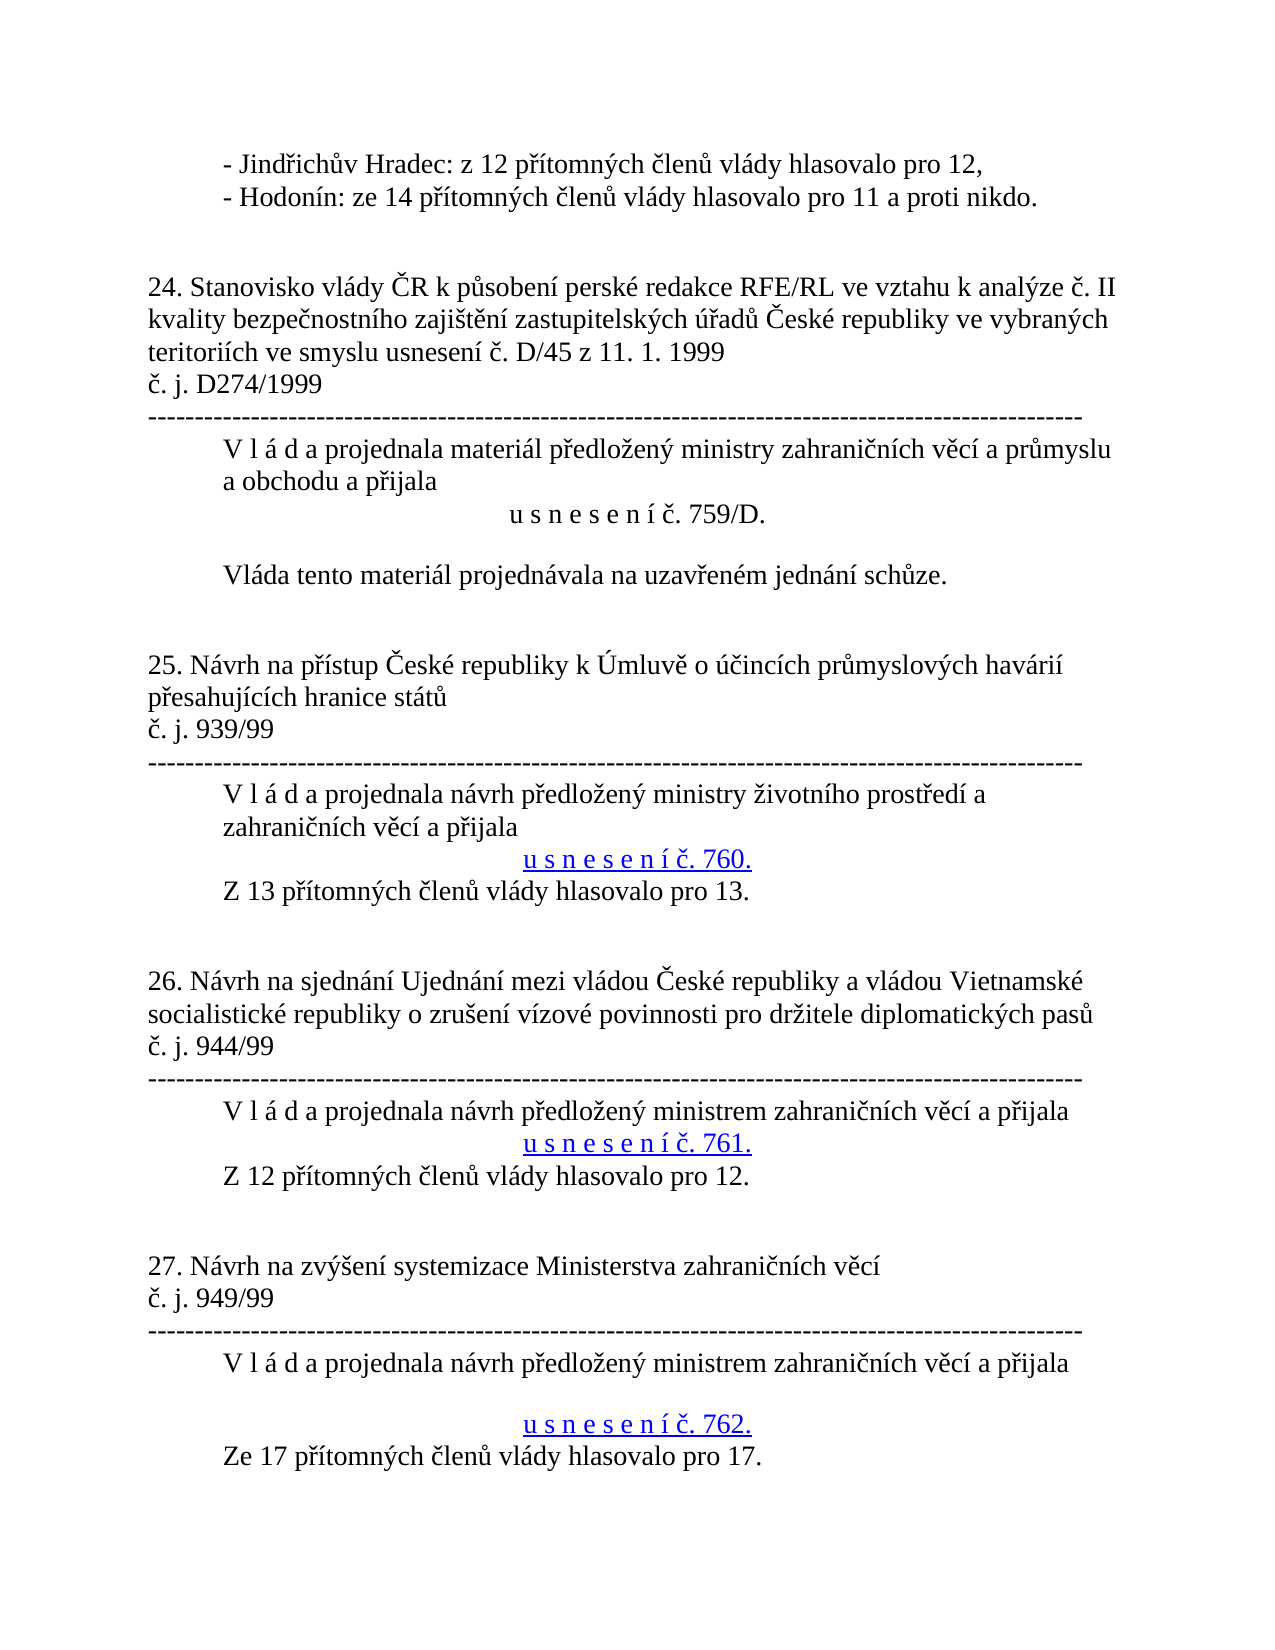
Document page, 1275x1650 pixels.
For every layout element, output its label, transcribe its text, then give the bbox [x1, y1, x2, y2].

text 26. Návrh na sjednání Ujednání mezi vládou České republiky a vládou Vietnamské socialistické republiky o zrušení vízové povinnosti pro držitele diplomatických pasů č. j. 944/99 ---------------------------------------------------------------------------------------------------- [148, 907, 1127, 1094]
text Vláda tento materiál projednávala na uzavřeném jednání schůze. [223, 558, 1127, 590]
text V l á d a projednala návrh předložený ministrem zahraničních věcí a přijala [223, 1094, 1127, 1126]
text u s n e s e n í č. 762. [148, 1378, 1127, 1439]
text 24. Stanovisko vlády ČR k působení perské redakce RFE/RL ve vztahu k analýze č. II kvality bezpečnostního zajištění zastupitelských úřadů České republiky ve vybraných teritoriích ve smyslu usnesení č. D/45 z 11. 1. 1999 č. j. D274/1999 ---------------------------------------------------------------------------------------------------- [148, 212, 1127, 432]
text u s n e s e n í č. 760. [148, 842, 1127, 874]
text Ze 17 přítomných členů vlády hlasovalo pro 17. [223, 1439, 1127, 1472]
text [223, 148, 1127, 212]
text V l á d a projednala návrh předložený ministry životního prostředí a zahraničních věcí a přijala [223, 777, 1127, 842]
text u s n e s e n í č. 759/D. [148, 497, 1127, 529]
text 25. Návrh na přístup České republiky k Úmluvě o účincích průmyslových havárií přesahujících hranice států č. j. 939/99 ---------------------------------------------------------------------------------------------------- [148, 590, 1127, 777]
text V l á d a projednala materiál předložený ministry zahraničních věcí a průmyslu a obchodu a přijala [223, 432, 1127, 497]
text u s n e s e n í č. 761. [148, 1126, 1127, 1159]
text V l á d a projednala návrh předložený ministrem zahraničních věcí a přijala [223, 1346, 1127, 1378]
text Z 12 přítomných členů vlády hlasovalo pro 12. [223, 1159, 1127, 1191]
text 27. Návrh na zvýšení systemizace Ministerstva zahraničních věcí č. j. 949/99 ---------------------------------------------------------------------------------------------------- [148, 1191, 1127, 1346]
text Z 13 přítomných členů vlády hlasovalo pro 13. [223, 874, 1127, 907]
